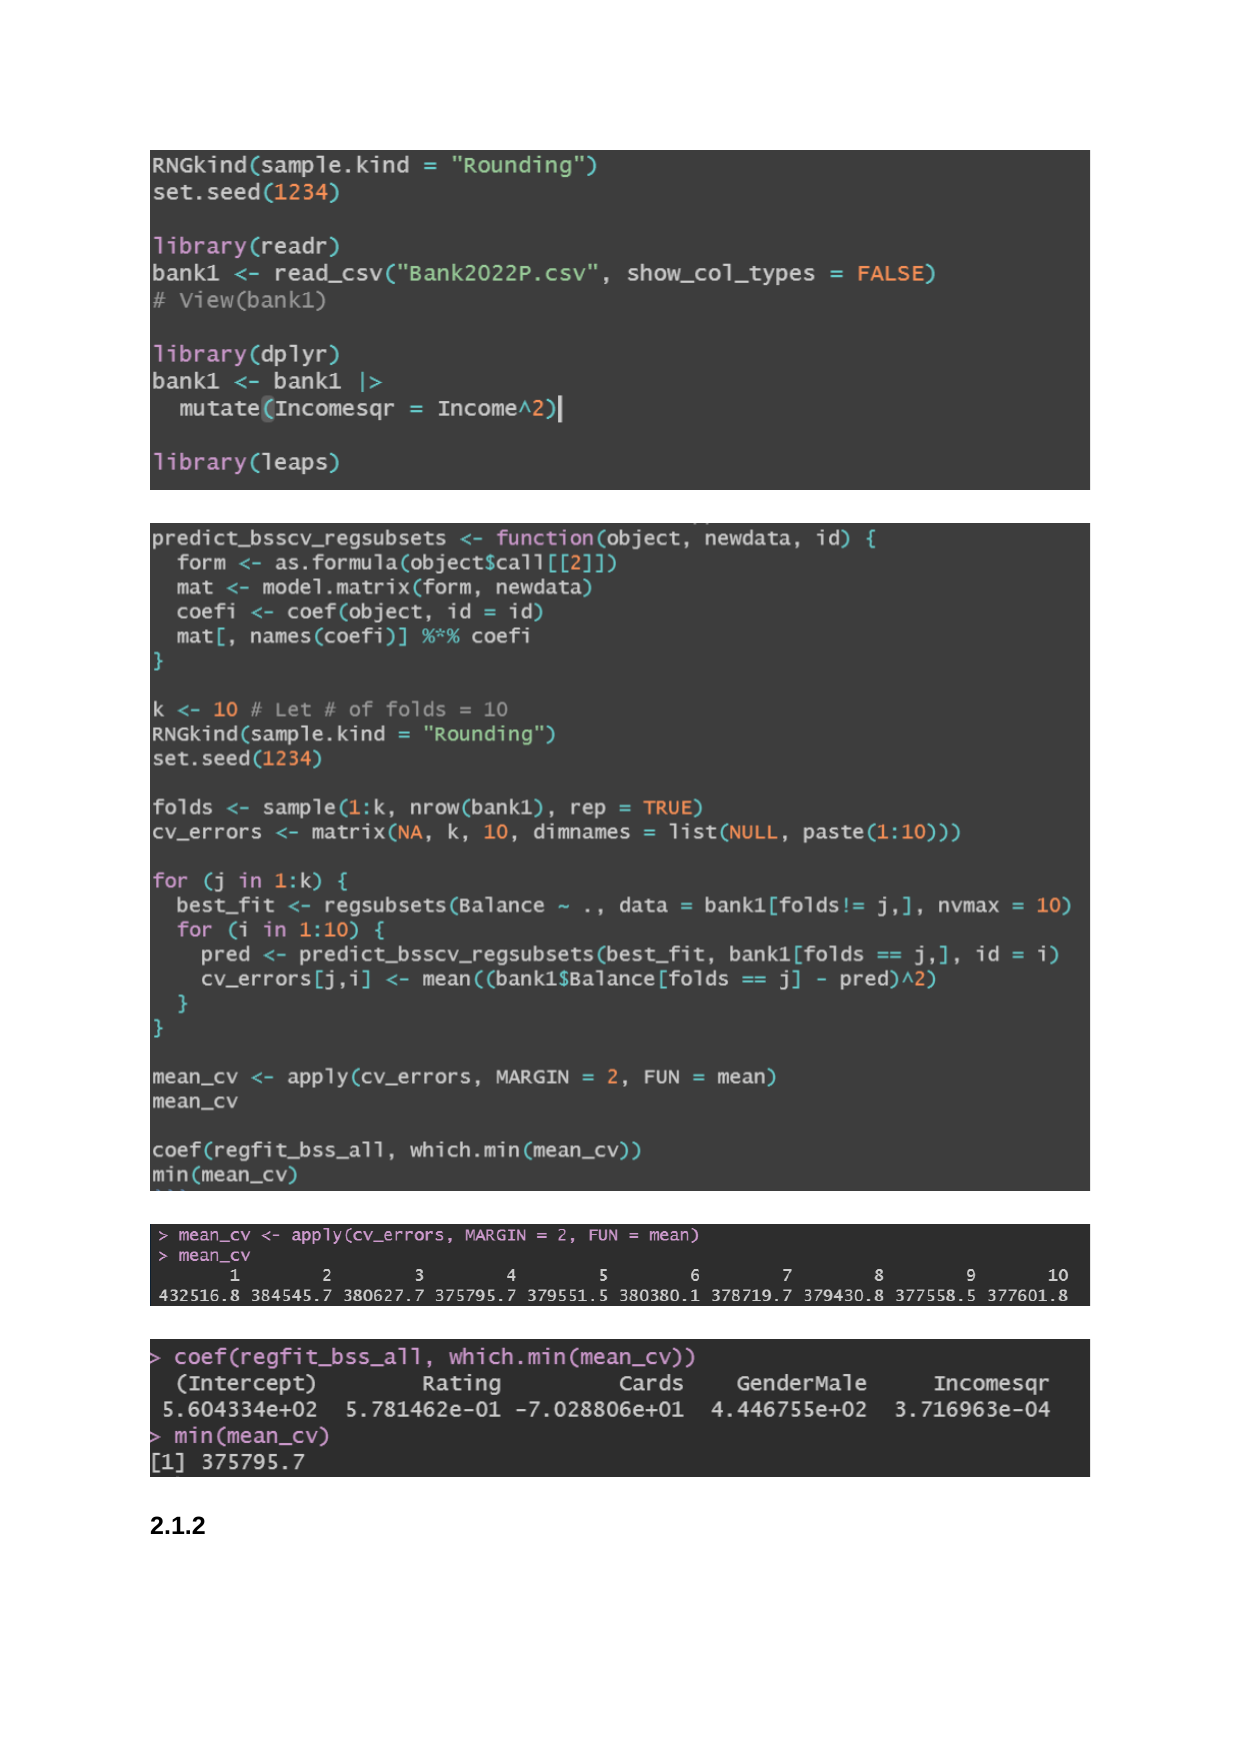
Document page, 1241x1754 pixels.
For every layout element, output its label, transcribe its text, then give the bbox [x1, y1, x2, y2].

picture [150, 150, 1091, 490]
picture [150, 523, 1091, 1191]
picture [150, 1224, 1091, 1306]
text 2.1.2 [150, 1511, 1090, 1539]
picture [150, 1339, 1091, 1477]
